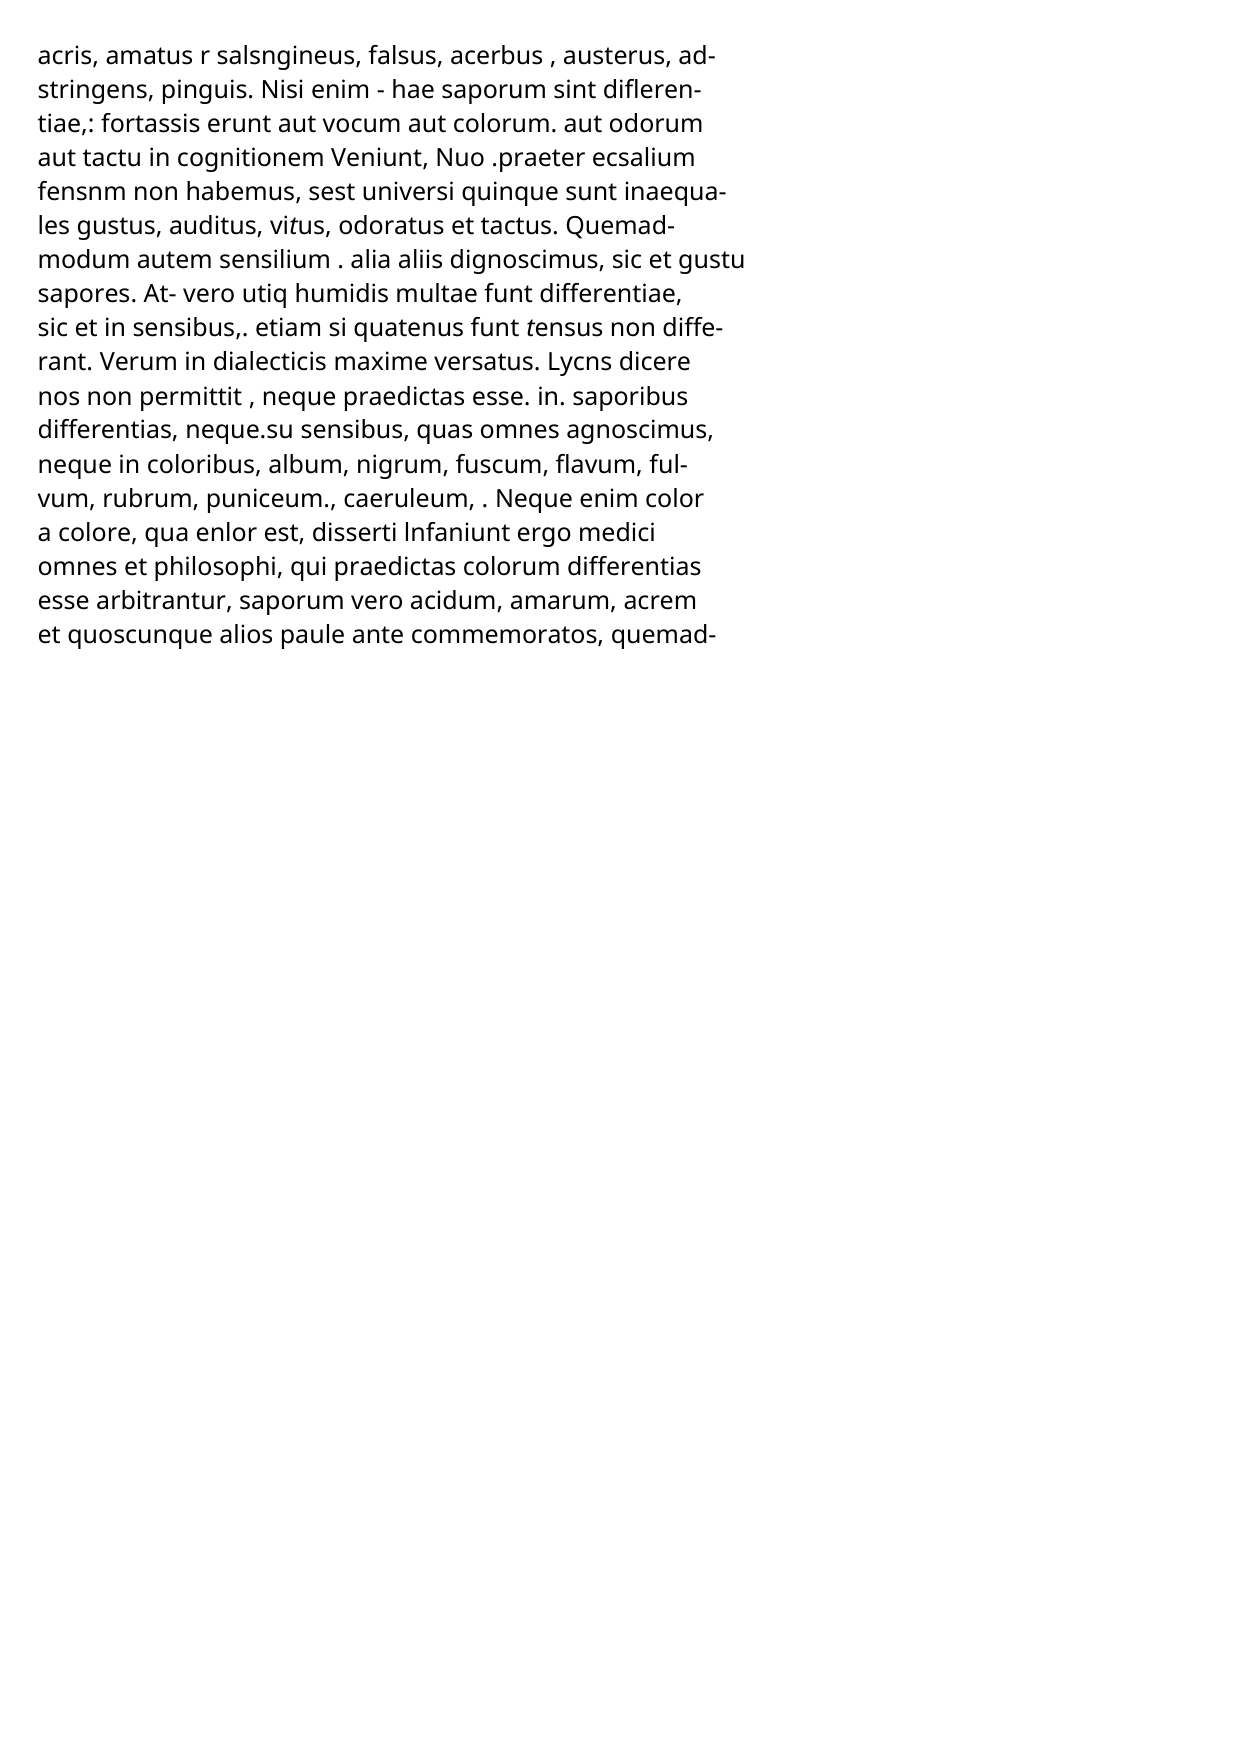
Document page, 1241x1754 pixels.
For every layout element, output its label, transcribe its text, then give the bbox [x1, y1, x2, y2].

text acris, amatus r salsngineus, falsus, acerbus , austerus, ad- stringens, pinguis. Nisi enim - hae saporum sint difleren- tiae,: fortassis erunt aut vocum aut colorum. aut odorum aut tactu in cognitionem Veniunt, Nuo .praeter ecsalium fensnm non habemus, sest universi quinque sunt inaequa- les gustus, auditus, vitus, odoratus et tactus. Quemad- modum autem sensilium . alia aliis dignoscimus, sic et gustu sapores. At- vero utiq humidis multae funt differentiae, sic et in sensibus,. etiam si quatenus funt tensus non diffe- rant. Verum in dialecticis maxime versatus. Lycns dicere nos non permittit , neque praedictas esse. in. saporibus differentias, neque.su sensibus, quas omnes agnoscimus, neque in coloribus, album, nigrum, fuscum, flavum, ful- vum, rubrum, puniceum., caeruleum, . Neque enim color a colore, qua enlor est, disserti lnfaniunt ergo medici omnes et philosophi, qui praedictas colorum differentias esse arbitrantur, saporum vero acidum, amarum, acrem et quoscunque alios paule ante commemoratos, quemad- [37, 37, 1203, 651]
